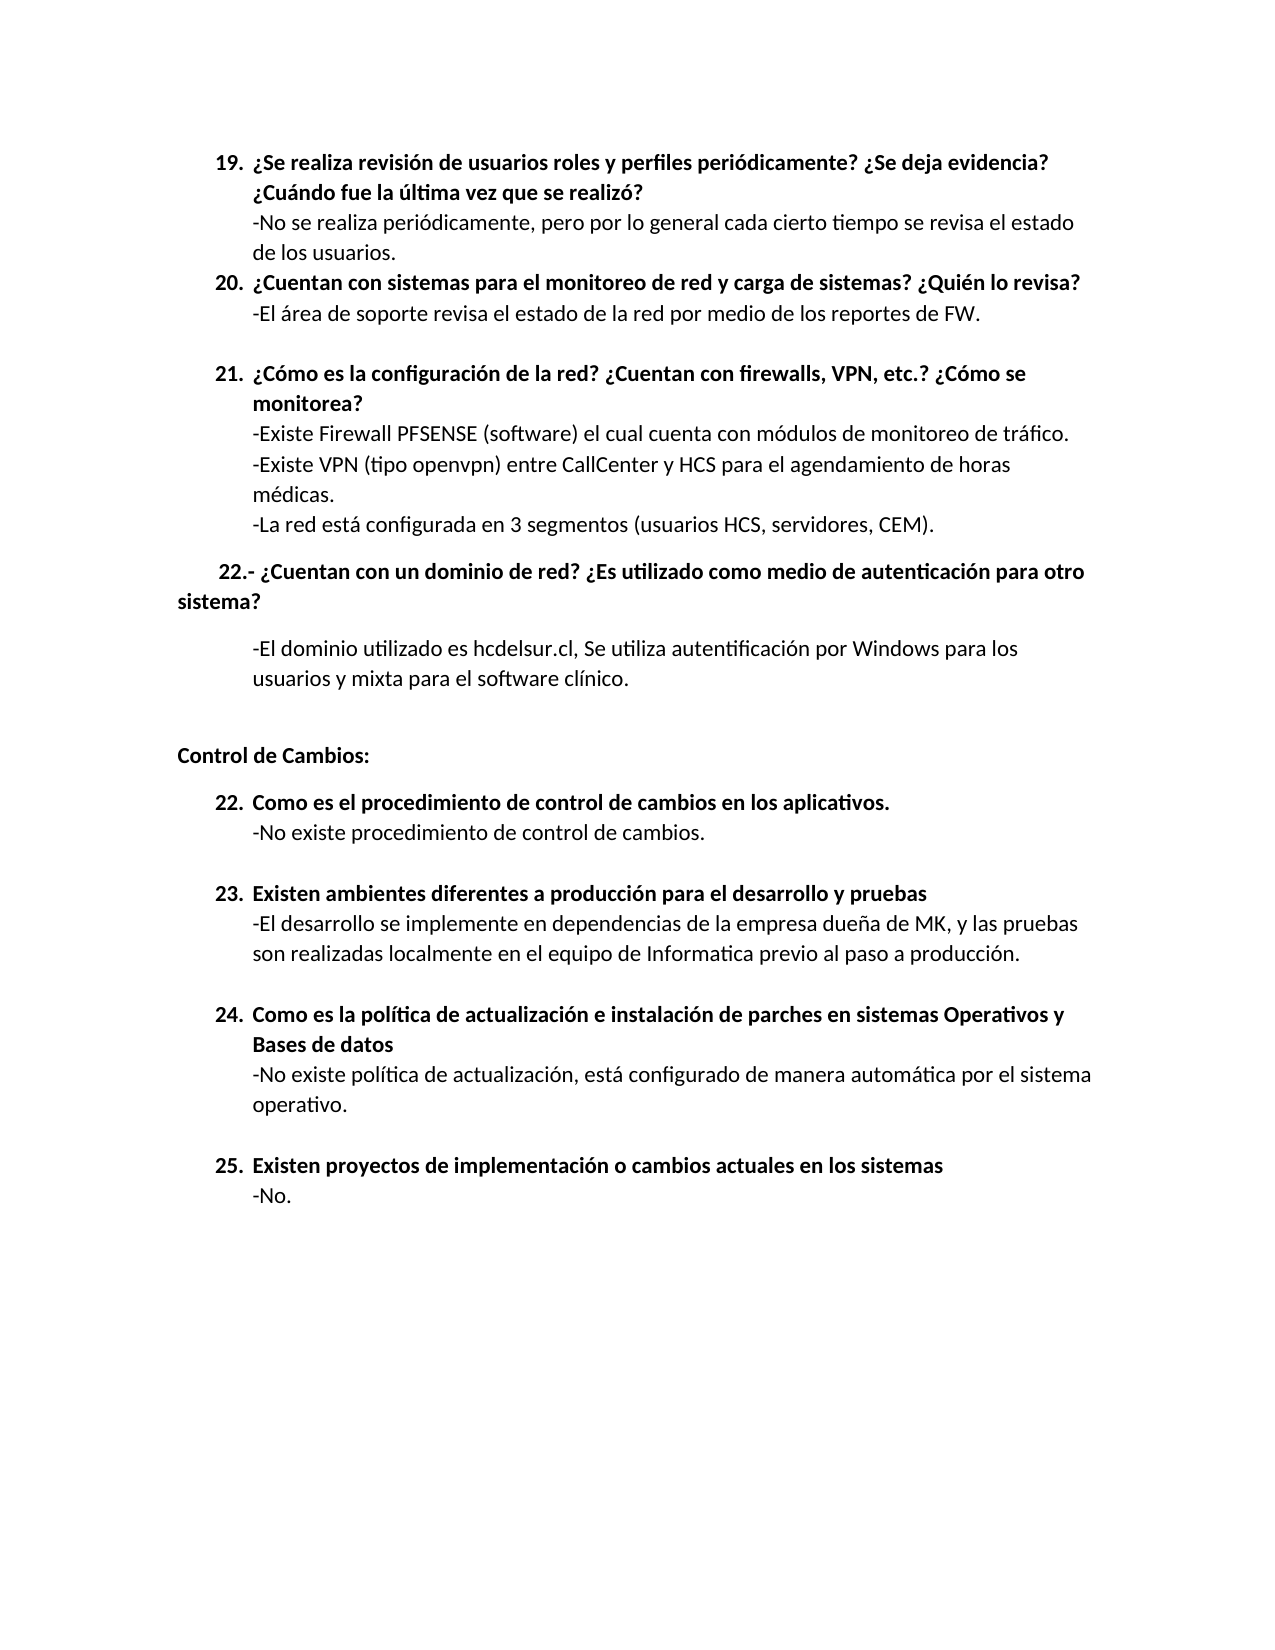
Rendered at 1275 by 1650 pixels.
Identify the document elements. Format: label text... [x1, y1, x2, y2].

list ¿Cómo es la configuración de la red? ¿Cuentan con firewalls, VPN, etc.? ¿Cómo se monitorea? [215, 359, 1098, 417]
list -La red está configurada en 3 segmentos (usuarios HCS, servidores, CEM). [252, 510, 1098, 538]
list -No existe política de actualización, está configurado de manera automática por el sistema operativo. [252, 1060, 1098, 1118]
list -No se realiza periódicamente, pero por lo general cada cierto tiempo se revisa el estado de los usuarios. [252, 208, 1098, 266]
list Existen ambientes diferentes a producción para el desarrollo y pruebas [215, 879, 1098, 907]
list -Existe Firewall PFSENSE (software) el cual cuenta con módulos de monitoreo de tráfico. [252, 419, 1098, 447]
list Como es la política de actualización e instalación de parches en sistemas Operativos y Bases de datos [215, 1000, 1098, 1058]
text 22.- ¿Cuentan con un dominio de red? ¿Es utilizado como medio de autenticación para otro sistema? [177, 557, 1098, 615]
list Existen proyectos de implementación o cambios actuales en los sistemas [215, 1151, 1098, 1179]
list -Existe VPN (tipo openvpn) entre CallCenter y HCS para el agendamiento de horas médicas. [252, 450, 1098, 508]
list -El desarrollo se implemente en dependencias de la empresa dueña de MK, y las pruebas son realizadas localmente en el equipo de Informatica previo al paso a producción. [252, 909, 1098, 967]
text Control de Cambios: [177, 741, 1098, 769]
list -El dominio utilizado es hcdelsur.cl, Se utiliza autentificación por Windows para los usuarios y mixta para el software clínico. [252, 634, 1098, 692]
list -No existe procedimiento de control de cambios. [252, 818, 1098, 846]
list -No. [252, 1181, 1098, 1209]
list ¿Se realiza revisión de usuarios roles y perfiles periódicamente? ¿Se deja evidencia? ¿Cuándo fue la última vez que se realizó? [215, 148, 1098, 206]
list ¿Cuentan con sistemas para el monitoreo de red y carga de sistemas? ¿Quién lo revisa? [215, 268, 1098, 296]
list -El área de soporte revisa el estado de la red por medio de los reportes de FW. [252, 299, 1098, 327]
list Como es el procedimiento de control de cambios en los aplicativos. [215, 788, 1098, 816]
